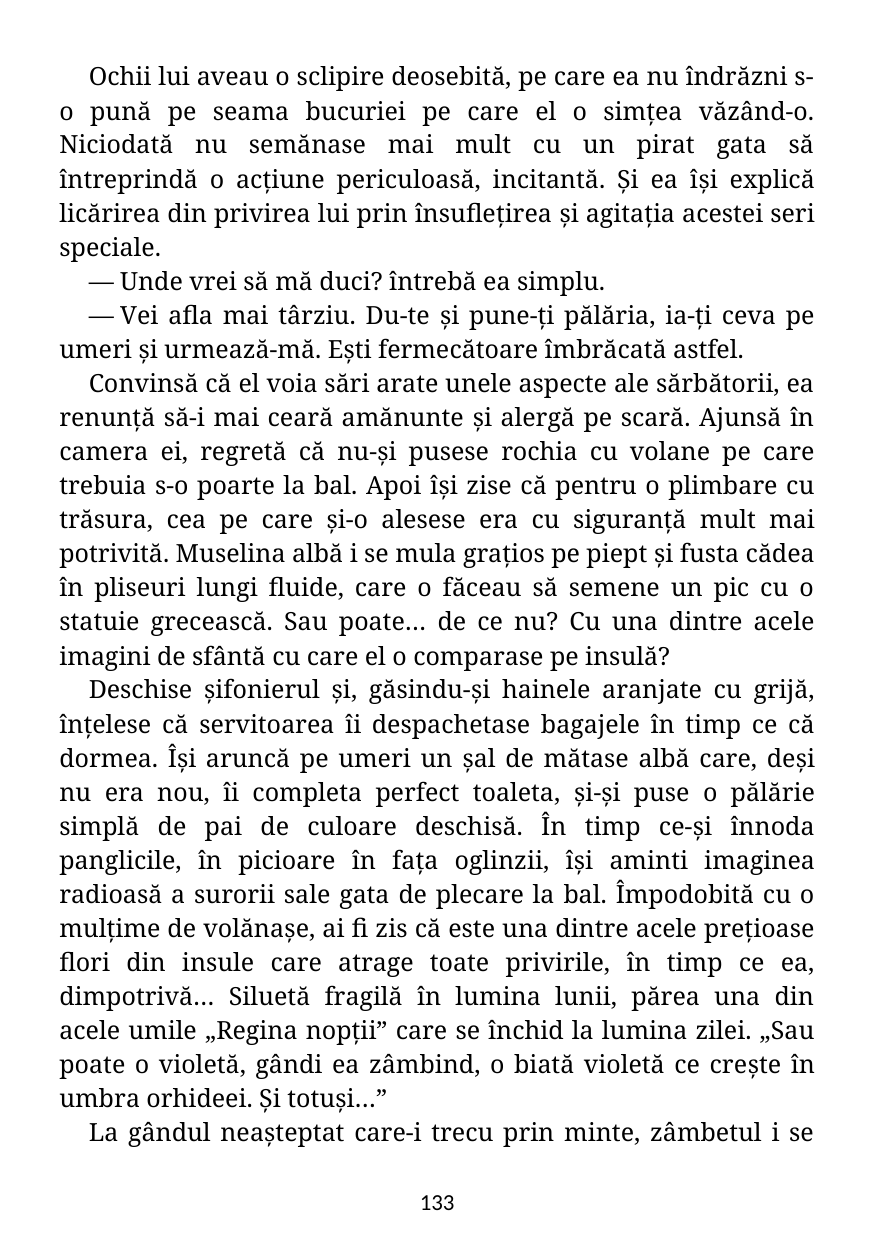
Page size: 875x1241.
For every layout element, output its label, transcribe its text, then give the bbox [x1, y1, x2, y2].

text Convinsă că el voia sări arate unele aspecte ale sărbătorii, ea renunţă să-i mai ceară amănunte şi alergă pe scară. Ajunsă în camera ei, regretă că nu-şi pusese rochia cu volane pe care trebuia s-o poarte la bal. Apoi îşi zise că pentru o plimbare cu trăsura, cea pe care şi-o alesese era cu siguranţă mult mai potrivită. Muselina albă i se mula graţios pe piept şi fusta cădea în pliseuri lungi fluide, care o făceau să semene un pic cu o statuie grecească. Sau poate… de ce nu? Cu una dintre acele imagini de sfântă cu care el o comparase pe insulă? [59, 366, 815, 672]
text — Unde vrei să mă duci? întrebă ea simplu. [59, 263, 815, 297]
text Ochii lui aveau o sclipire deosebită, pe care ea nu îndrăzni s-o pună pe seama bucuriei pe care el o simţea văzând-o. Niciodată nu semănase mai mult cu un pirat gata să întreprindă o acţiune periculoasă, incitantă. Şi ea îşi explică licărirea din privirea lui prin însufleţirea şi agitaţia acestei seri speciale. [59, 59, 815, 263]
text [59, 1115, 815, 1149]
text — Vei afla mai târziu. Du-te şi pune-ţi pălăria, ia-ţi ceva pe umeri şi urmează-mă. Eşti fermecătoare îmbrăcată astfel. [59, 297, 815, 366]
text Deschise şifonierul şi, găsindu-şi hainele aranjate cu grijă, înţelese că servitoarea îi despachetase bagajele în timp ce că dormea. Îşi aruncă pe umeri un şal de mătase albă care, deşi nu era nou, îi completa perfect toaleta, şi-şi puse o pălărie simplă de pai de culoare deschisă. În timp ce-şi înnoda panglicile, în picioare în faţa oglinzii, îşi aminti imaginea radioasă a surorii sale gata de plecare la bal. Împodobită cu o mulţime de volănaşe, ai fi zis că este una dintre acele preţioase flori din insule care atrage toate privirile, în timp ce ea, dimpotrivă… Siluetă fragilă în lumina lunii, părea una din acele umile „Regina nopţii” care se închid la lumina zilei. „Sau poate o violetă, gândi ea zâmbind, o biată violetă ce creşte în umbra orhideei. Şi totuşi…” [59, 672, 815, 1115]
